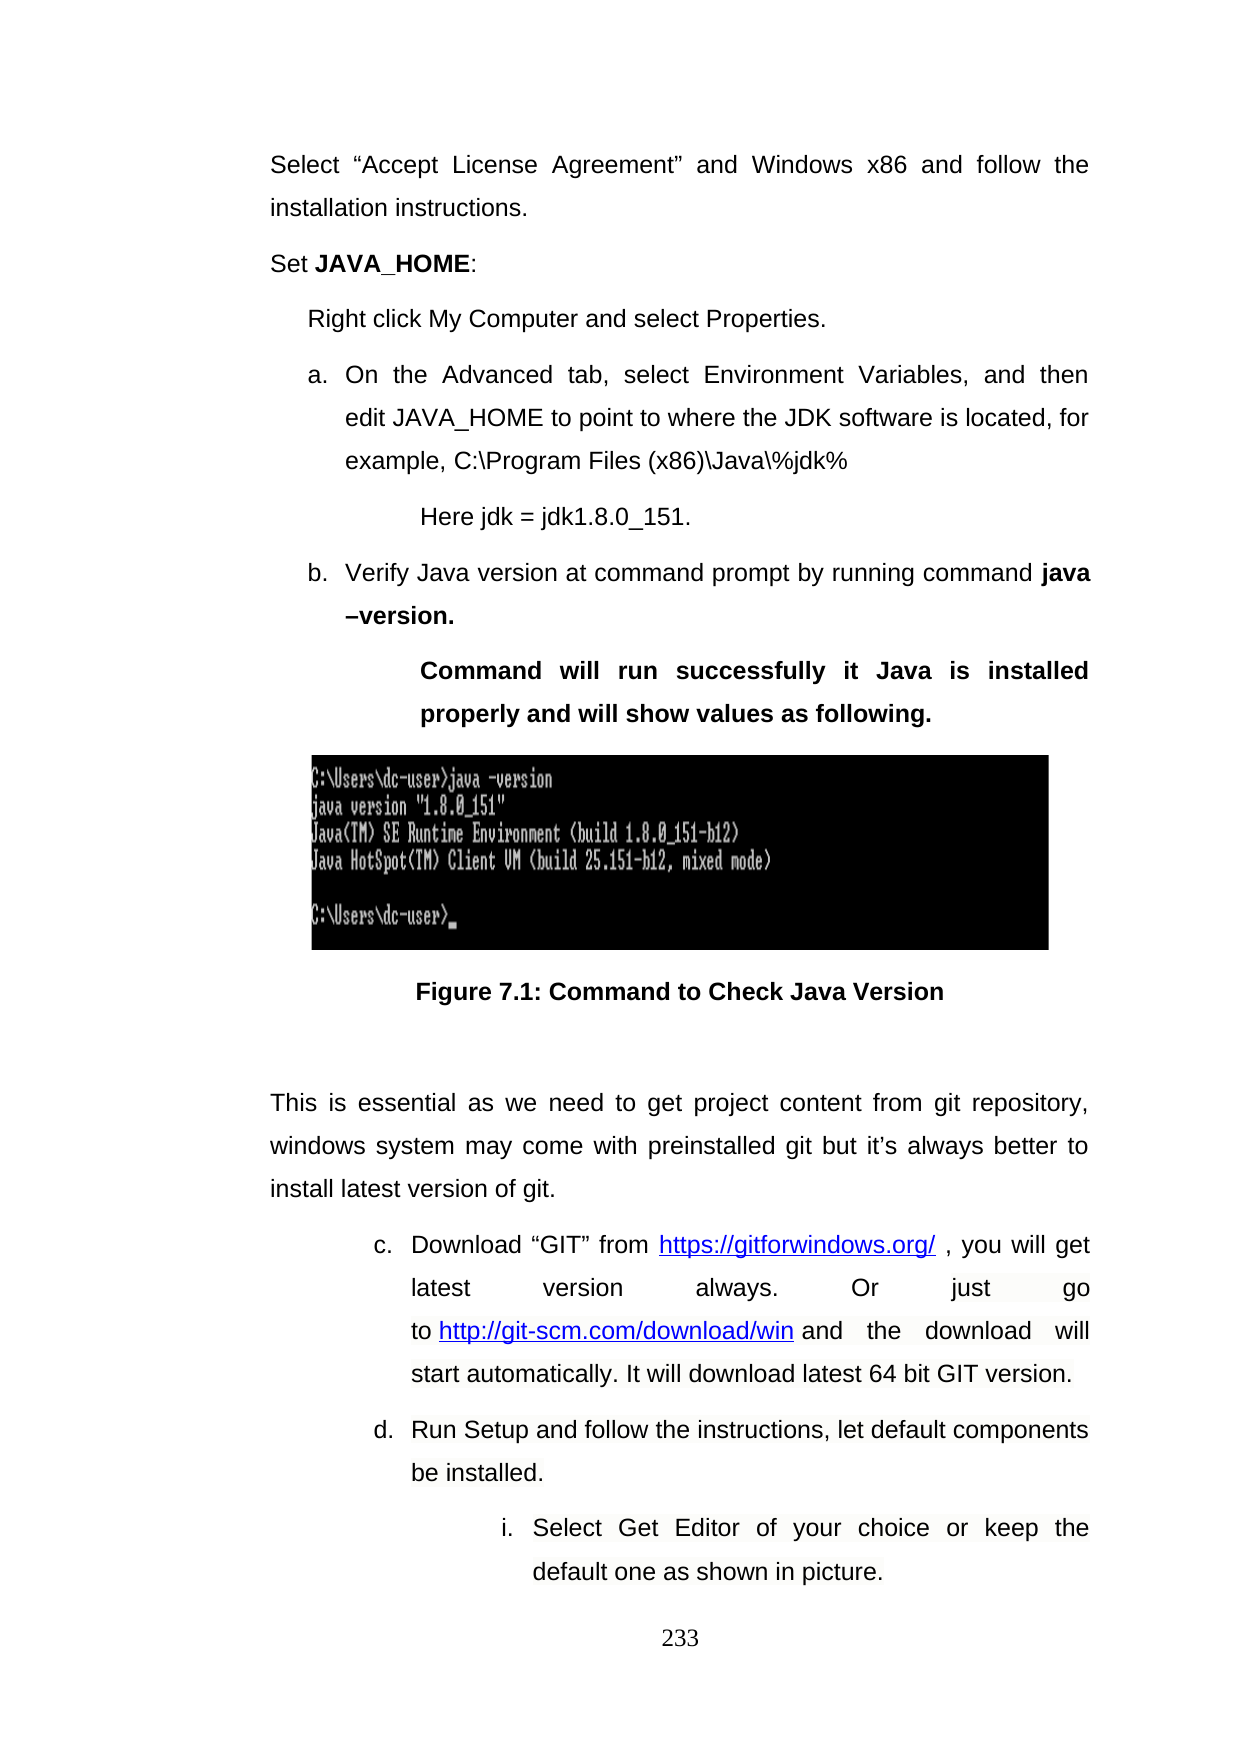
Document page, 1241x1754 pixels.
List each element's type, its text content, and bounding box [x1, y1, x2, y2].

picture [311, 755, 1049, 950]
text Here jdk = jdk1.8.0_151. [420, 502, 1090, 531]
list Download “GIT” from https://gitforwindows.org/ , you will get latest version always. Or just go to http://git-scm.com/download/win and the download will start automatically. It will download latest 64 bit GIT version. [373, 1230, 1090, 1388]
text Set JAVA_HOME: [270, 249, 1090, 277]
list Select Get Editor of your choice or keep the default one as shown in picture. [514, 1513, 1090, 1585]
text This is essential as we need to get project content from git repository, windows system may come with preinstalled git but it’s always better to install latest version of git. [270, 1088, 1090, 1203]
list Command will run successfully it Java is installed properly and will show values as following. [420, 656, 1090, 728]
list Run Setup and follow the instructions, let default components be installed. [373, 1415, 1090, 1487]
text Figure 7.1: Command to Check Java Version [270, 977, 1090, 1005]
list Verify Java version at command prompt by running command java –version. [307, 557, 1090, 629]
list On the Advanced tab, select Environment Variables, and then edit JAVA_HOME to point to where the JDK software is located, for example, C:\Program Files (x86)\Java\%jdk% [307, 360, 1090, 475]
text Right click My Computer and select Properties. [307, 304, 1090, 333]
text Select “Accept License Agreement” and Windows x86 and follow the installation instructions. [270, 150, 1090, 222]
